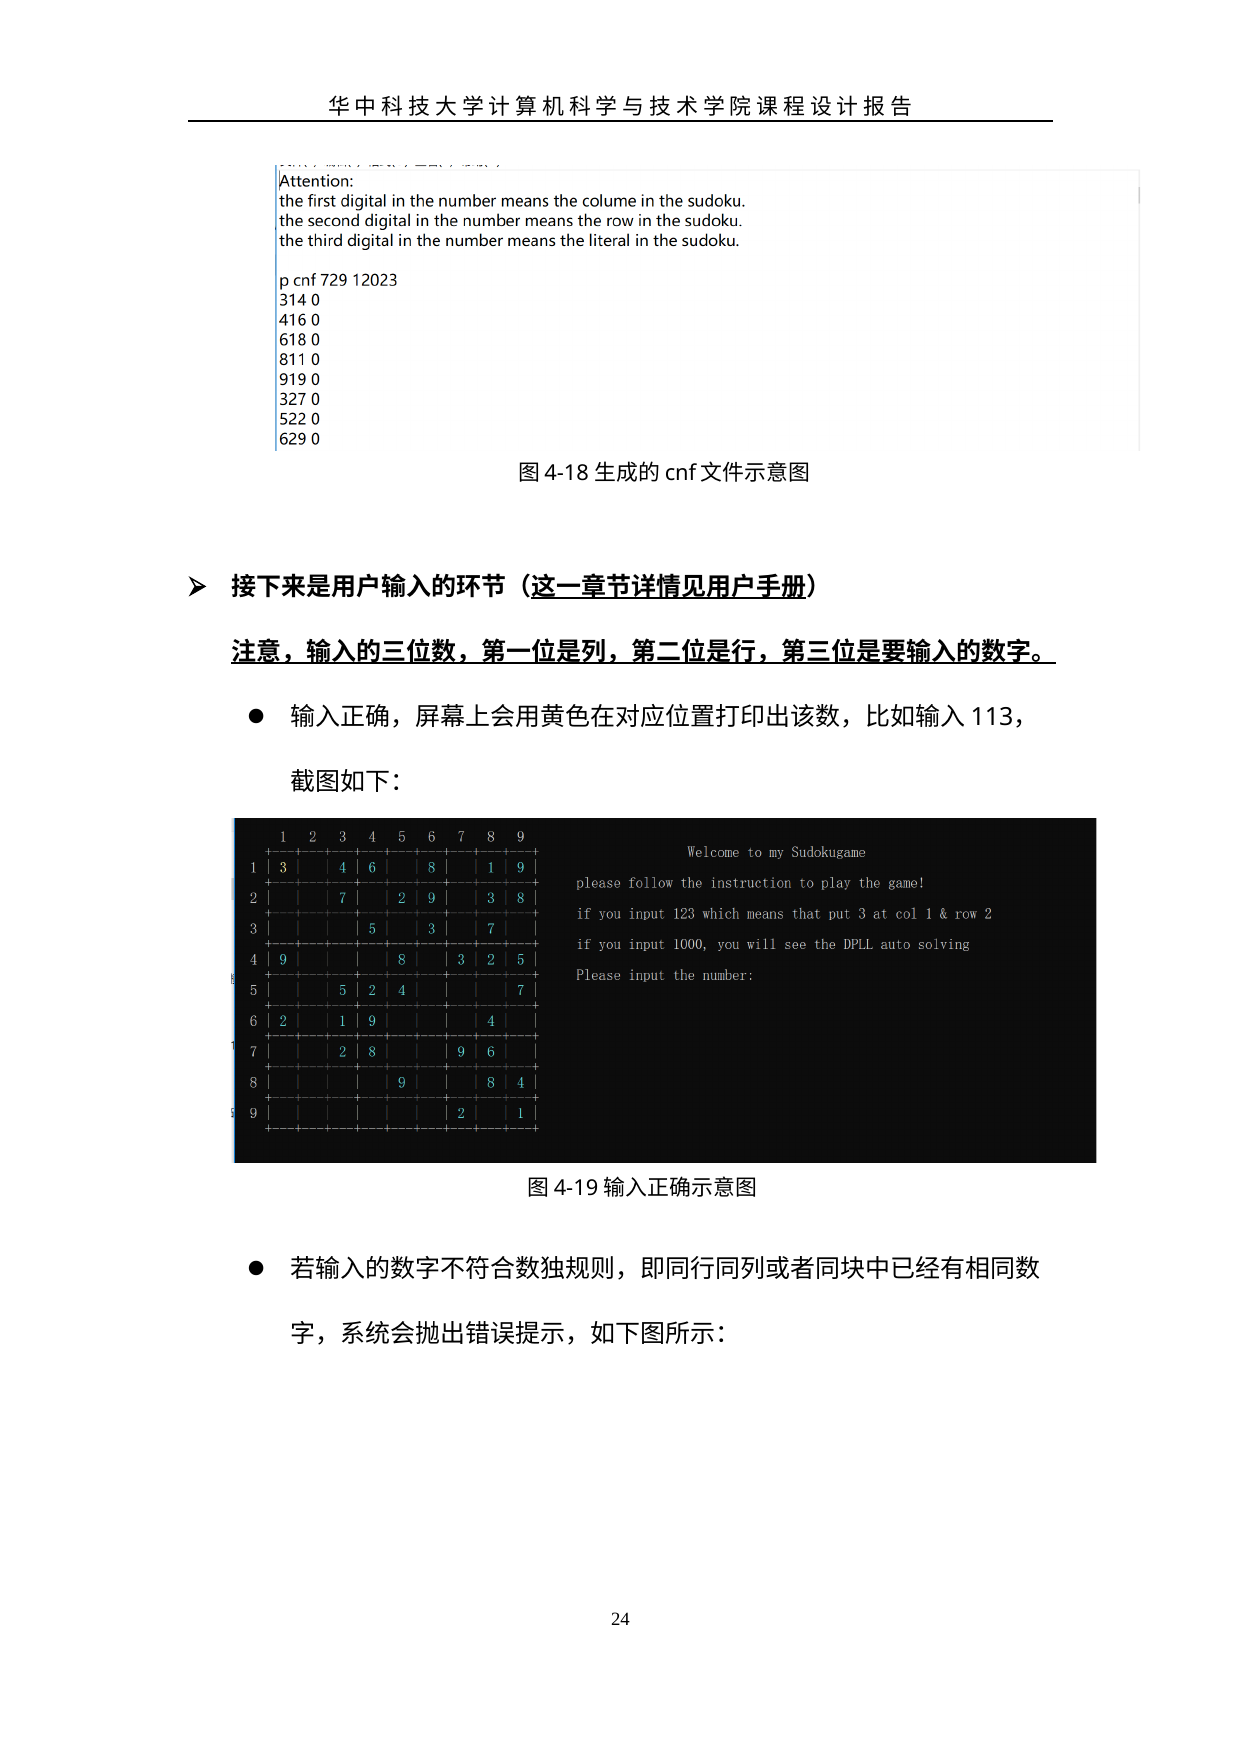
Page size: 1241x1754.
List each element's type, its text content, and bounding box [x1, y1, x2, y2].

picture [231, 818, 1097, 1163]
text 图4-19 输入正确示意图 [187, 1169, 1053, 1202]
list 接下来是用户输入的环节（这一章节详情见用户手册） [187, 552, 1053, 617]
list 输入正确，屏幕上会用黄色在对应位置打印出该数，比如输入113，截图如下： [247, 682, 1053, 812]
text 图4-18 生成的cnf文件示意图 [231, 454, 1053, 487]
picture [275, 165, 1141, 451]
list 若输入的数字不符合数独规则，即同行同列或者同块中已经有相同数字，系统会抛出错误提示，如下图所示： [247, 1234, 1053, 1364]
text 注意，输入的三位数，第一位是列，第二位是行，第三位是要输入的数字。 [187, 617, 1053, 682]
